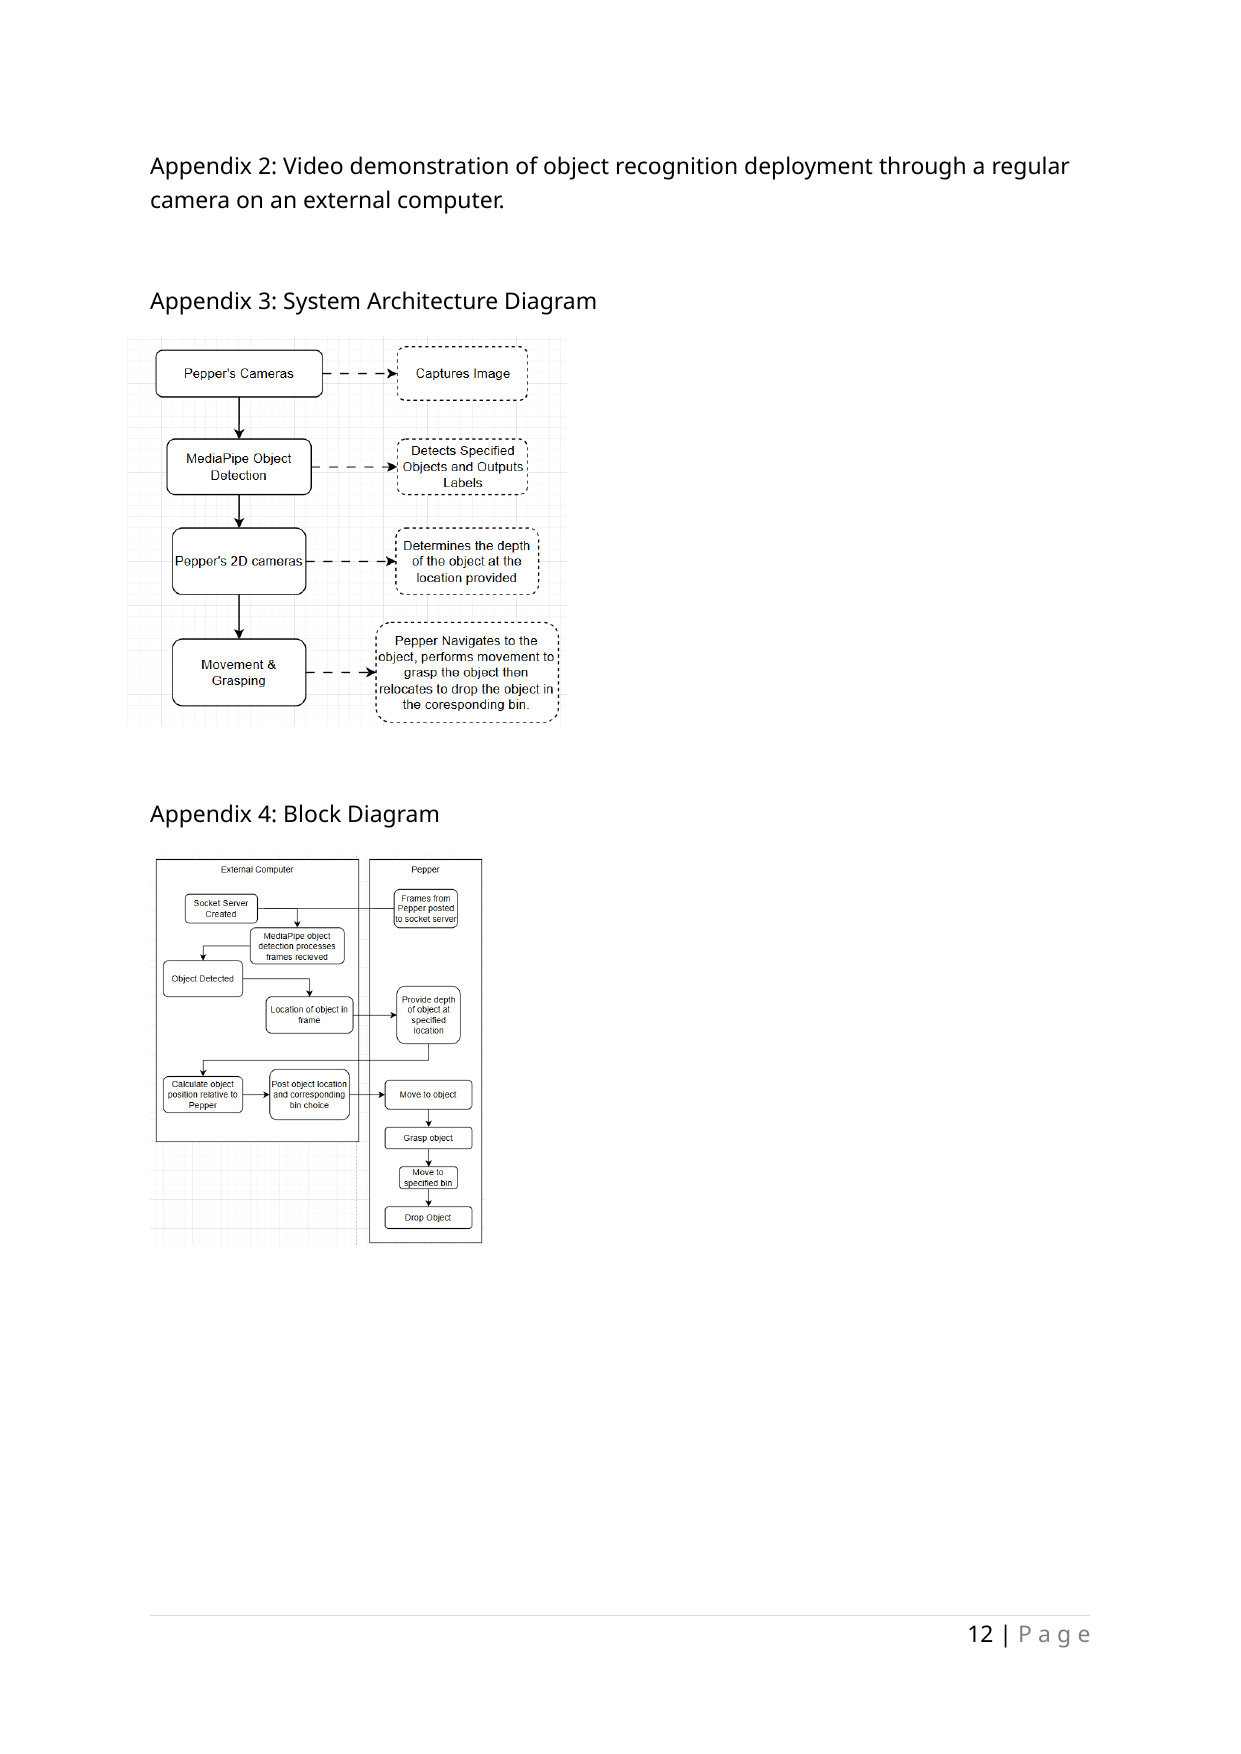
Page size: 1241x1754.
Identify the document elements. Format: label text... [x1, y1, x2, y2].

text Appendix 3: System Architecture Diagram [150, 284, 1090, 316]
text Appendix 4: Block Diagram [150, 798, 1090, 829]
text Appendix 2: Video demonstration of object recognition deployment through a regular camera on an external computer. [150, 150, 1090, 215]
picture [150, 854, 485, 1246]
picture [127, 336, 567, 726]
